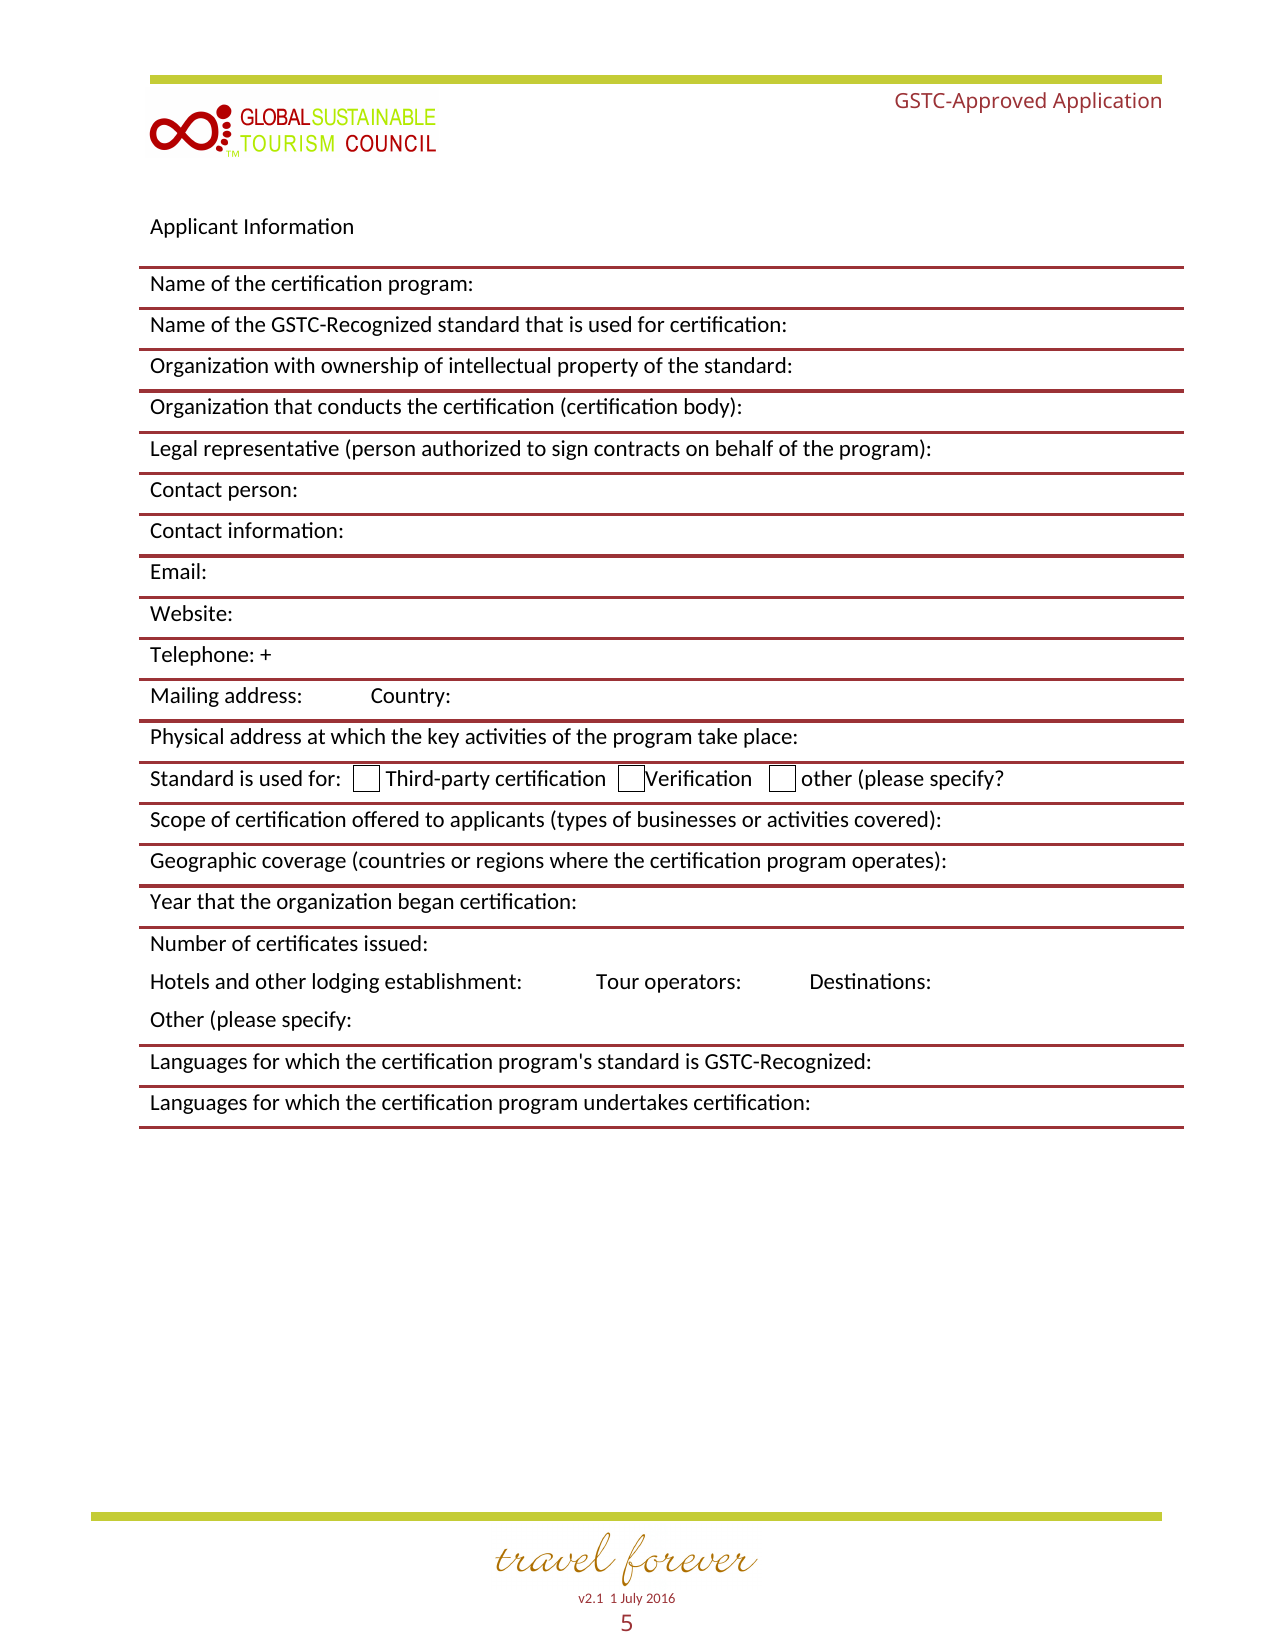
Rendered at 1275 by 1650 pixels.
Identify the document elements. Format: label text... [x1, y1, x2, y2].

table_cell Languages for which the certification program's standard is GSTC-Recognized: [139, 1047, 1184, 1085]
table_cell Scope of certification offered to applicants (types of businesses or activities covered): [139, 805, 1184, 843]
table_cell Organization that conducts the certification (certification body): [139, 393, 1184, 431]
table_cell Languages for which the certification program undertakes certification: [139, 1088, 1184, 1126]
table_cell Website: [139, 599, 1184, 637]
table_header Name of the certification program: [139, 269, 1184, 307]
table_cell Name of the GSTC-Recognized standard that is used for certification: [139, 310, 1184, 348]
picture [145, 87, 440, 158]
table_cell Number of certificates issued: Hotels and other lodging establishment: Tour operators: Destinations: Other (please specify: [139, 929, 1184, 1044]
table_cell Contact person: [139, 475, 1184, 513]
table_cell Physical address at which the key activities of the program take place: [139, 723, 1184, 761]
picture [491, 1523, 763, 1590]
table_cell Year that the organization began certification: [139, 888, 1184, 926]
table_cell Standard is used for: Third-party certification Verification other (please specify? [139, 764, 1184, 802]
table_cell Email: [139, 558, 1184, 596]
table_cell Geographic coverage (countries or regions where the certification program operates): [139, 846, 1184, 884]
text Applicant Information [150, 212, 1162, 241]
table_cell Contact information: [139, 516, 1184, 554]
table_cell Organization with ownership of intellectual property of the standard: [139, 351, 1184, 389]
table_cell Legal representative (person authorized to sign contracts on behalf of the program): [139, 434, 1184, 472]
table_cell Telephone: + [139, 640, 1184, 678]
table_cell Mailing address: Country: [139, 681, 1184, 719]
